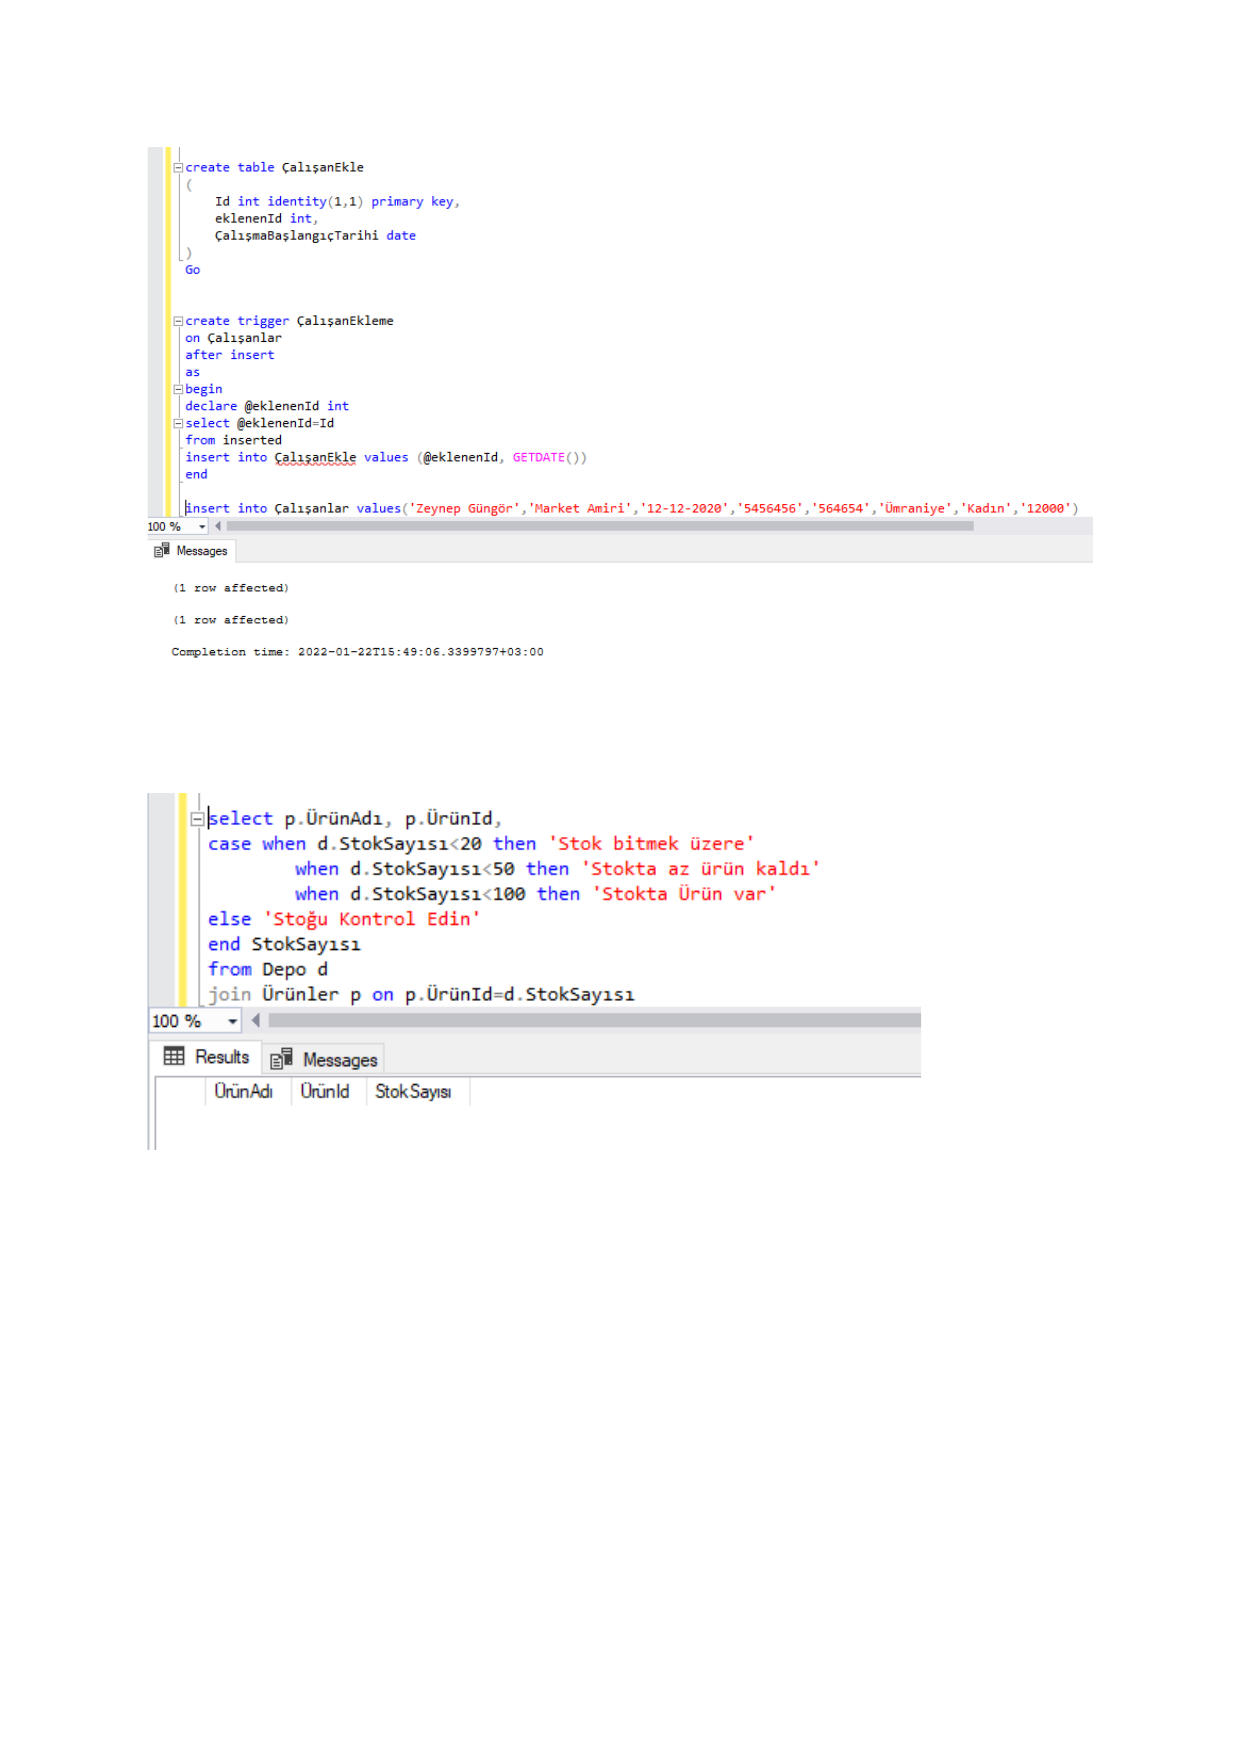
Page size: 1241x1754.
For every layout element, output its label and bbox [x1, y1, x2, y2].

picture [147, 147, 1093, 681]
picture [147, 793, 922, 1150]
